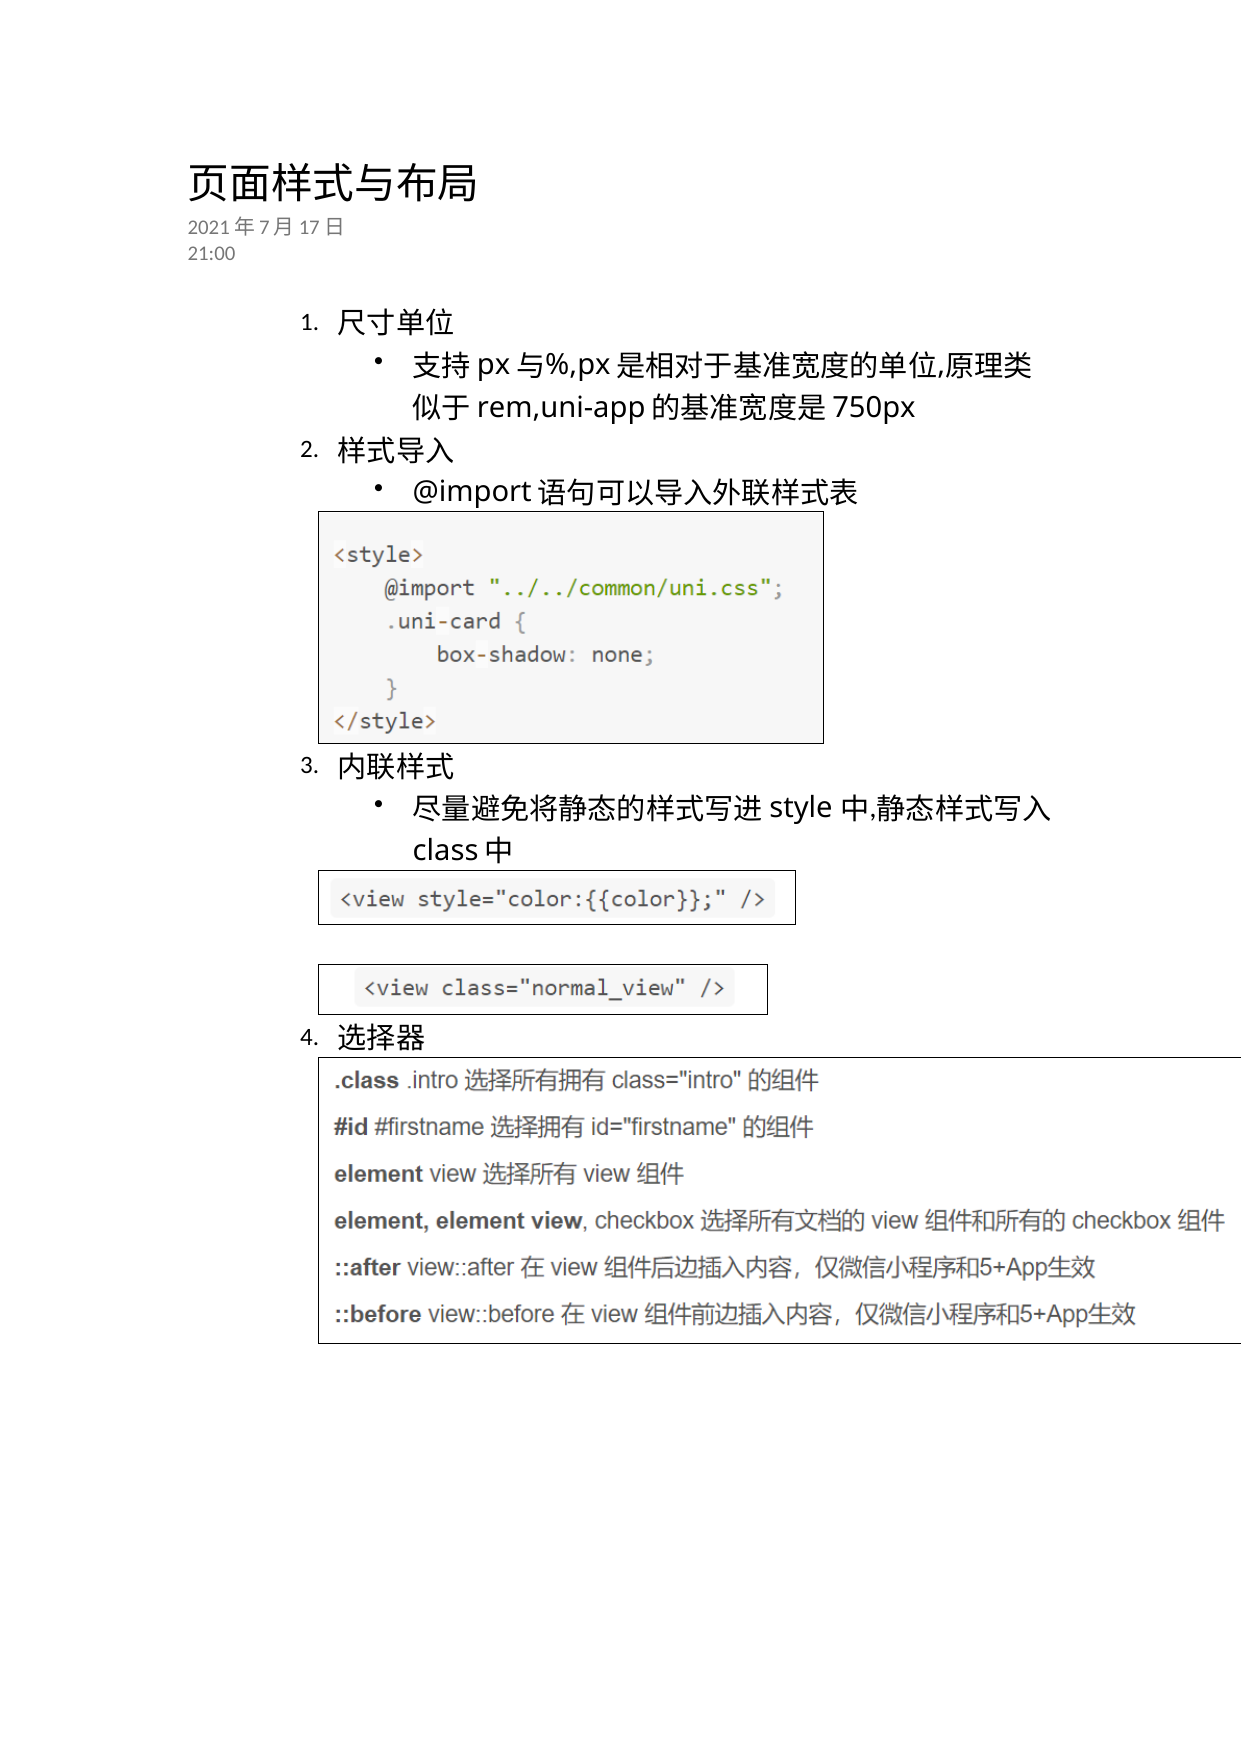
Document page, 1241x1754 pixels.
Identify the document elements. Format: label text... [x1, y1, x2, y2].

list 选择器 [300, 1015, 1053, 1057]
list 支持px与%,px是相对于基准宽度的单位,原理类似于rem,uni-app的基准宽度是750px [375, 342, 1053, 427]
picture [319, 965, 767, 1014]
text 页面样式与布局 [187, 150, 1053, 210]
list 尽量避免将静态的样式写进 style 中,静态样式写入class中 [375, 785, 1053, 870]
list 样式导入 [300, 427, 1053, 469]
picture [319, 871, 795, 924]
text 21:00 [187, 241, 1053, 266]
picture [319, 1058, 1241, 1343]
list @import语句可以导入外联样式表 [375, 469, 1053, 512]
text 2021年7月17日 [187, 210, 1053, 241]
list 内联样式 [300, 743, 1053, 785]
list 尺寸单位 [300, 300, 1053, 342]
picture [319, 512, 823, 743]
